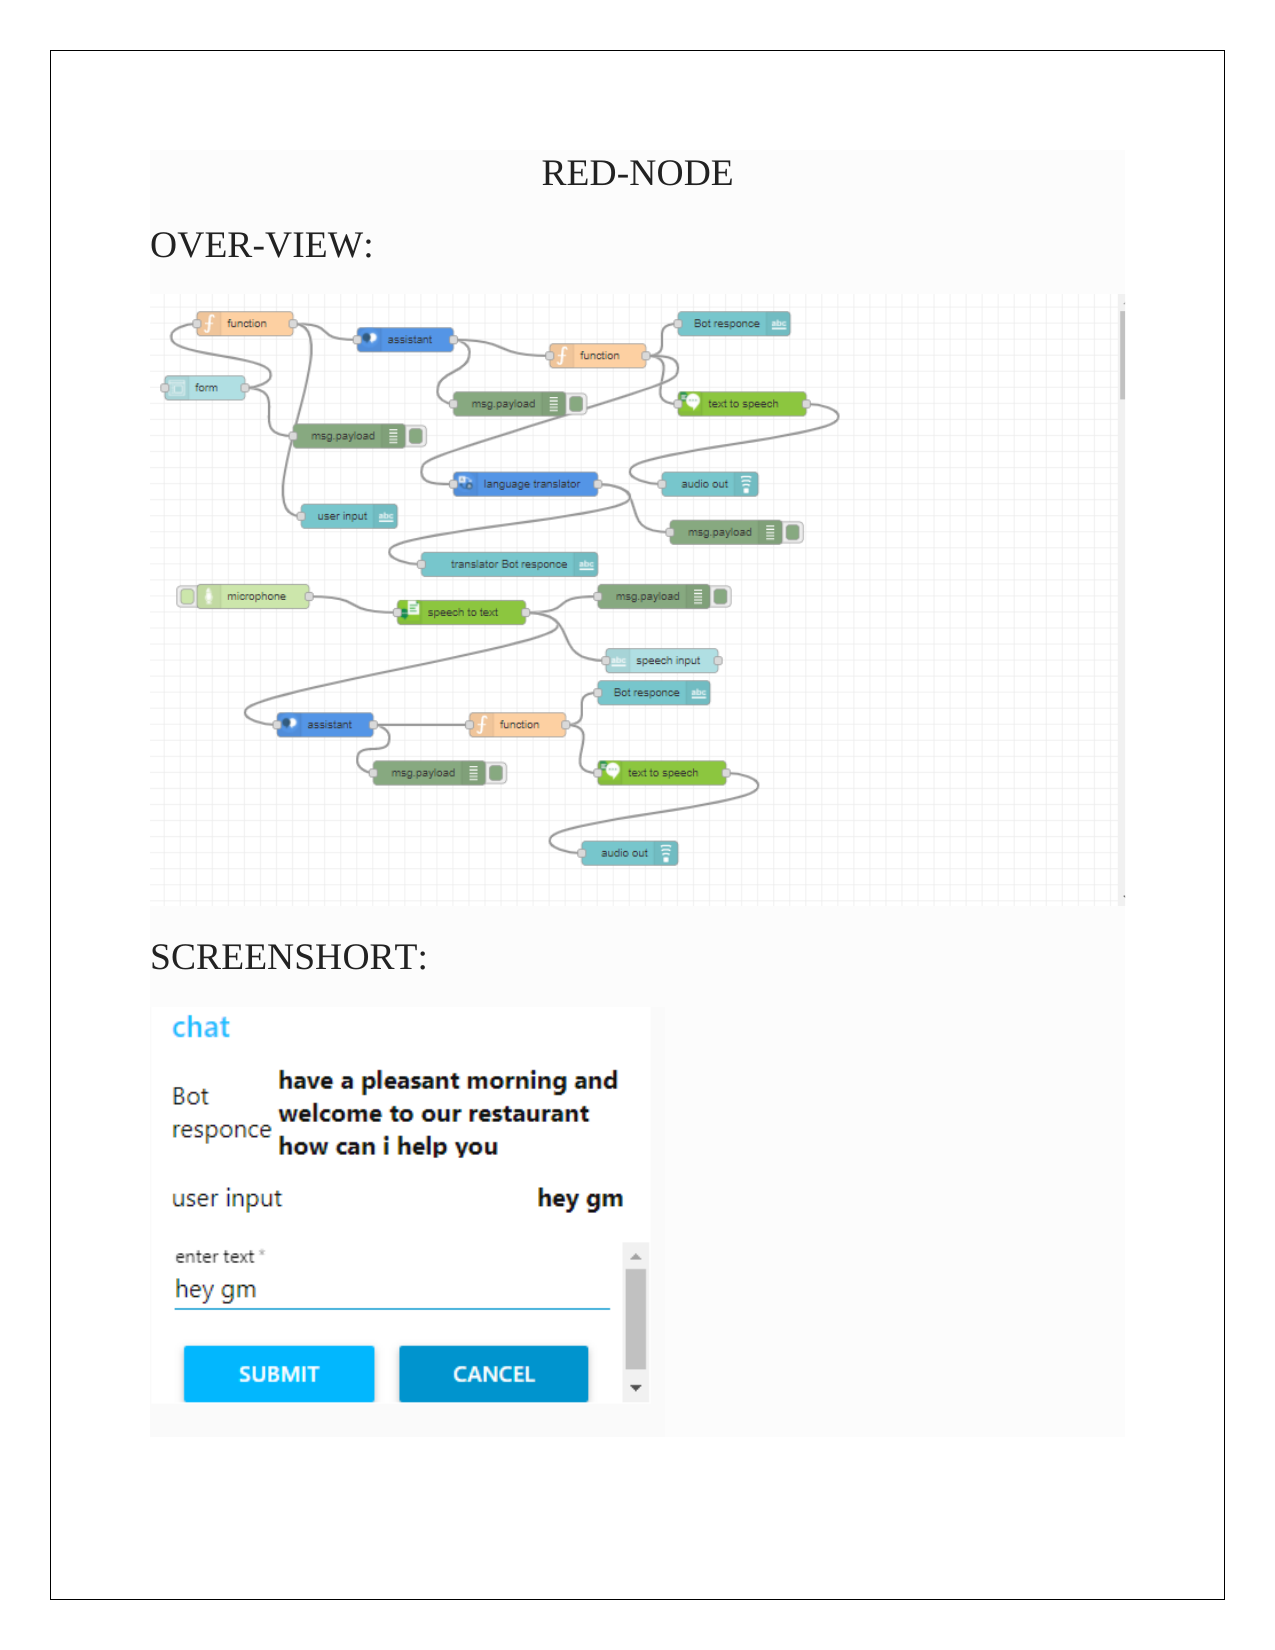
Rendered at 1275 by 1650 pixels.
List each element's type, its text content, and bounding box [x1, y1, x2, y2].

subtitle RED-NODE [150, 150, 1125, 193]
subtitle OVER-VIEW: [150, 222, 1125, 265]
picture [150, 294, 1125, 906]
subtitle SCREENSHORT: [150, 935, 1125, 978]
picture [150, 1007, 665, 1437]
